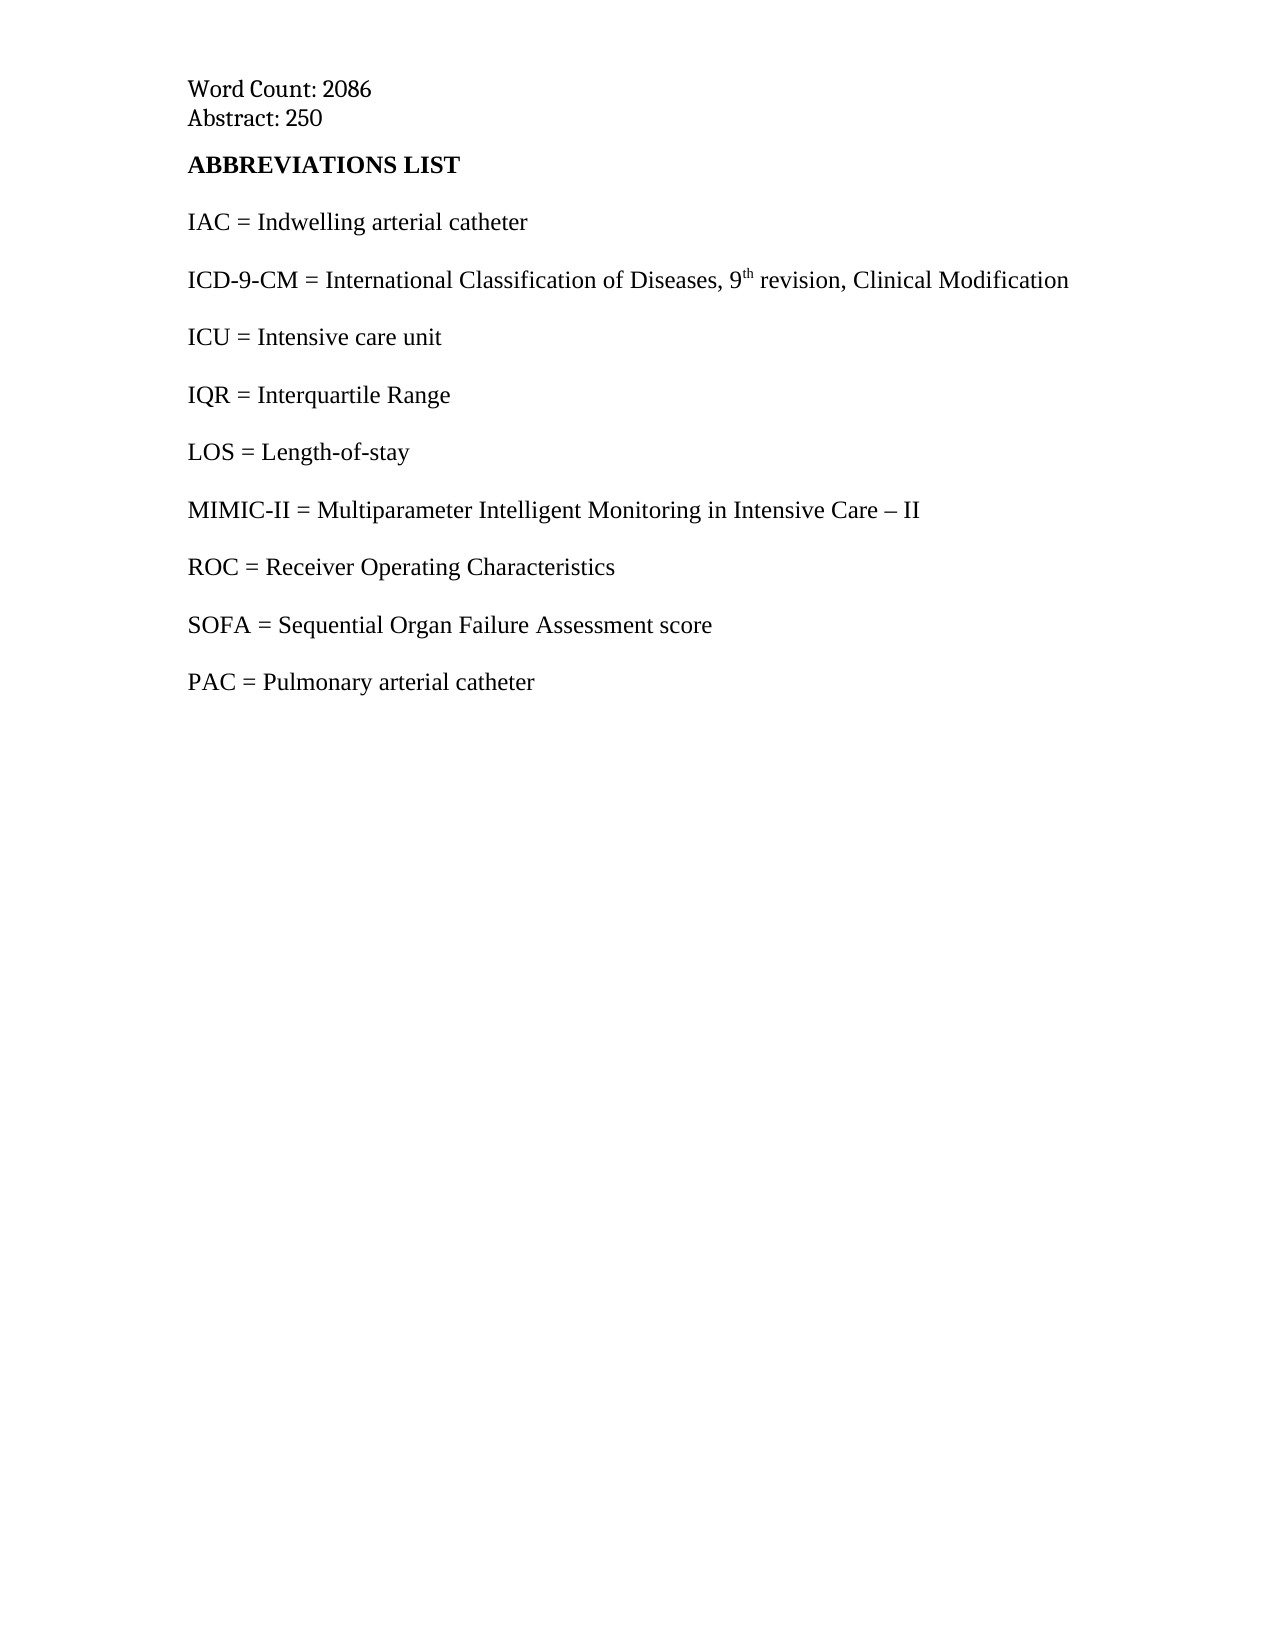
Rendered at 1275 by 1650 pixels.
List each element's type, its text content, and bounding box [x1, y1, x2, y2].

text PAC = Pulmonary arterial catheter [187, 667, 1087, 696]
text IQR = Interquartile Range [187, 380, 1087, 409]
text SOFA = Sequential Organ Failure Assessment score [187, 610, 1087, 639]
text ICD-9-CM = International Classification of Diseases, 9th revision, Clinical Modification [187, 265, 1087, 294]
text ROC = Receiver Operating Characteristics [187, 552, 1087, 581]
text IAC = Indwelling arterial catheter [187, 207, 1087, 236]
text ICU = Intensive care unit [187, 322, 1087, 351]
text MIMIC-II = Multiparameter Intelligent Monitoring in Intensive Care – II [187, 495, 1087, 524]
text LOS = Length-of-stay [187, 437, 1087, 466]
text ABBREVIATIONS LIST [187, 150, 1087, 179]
